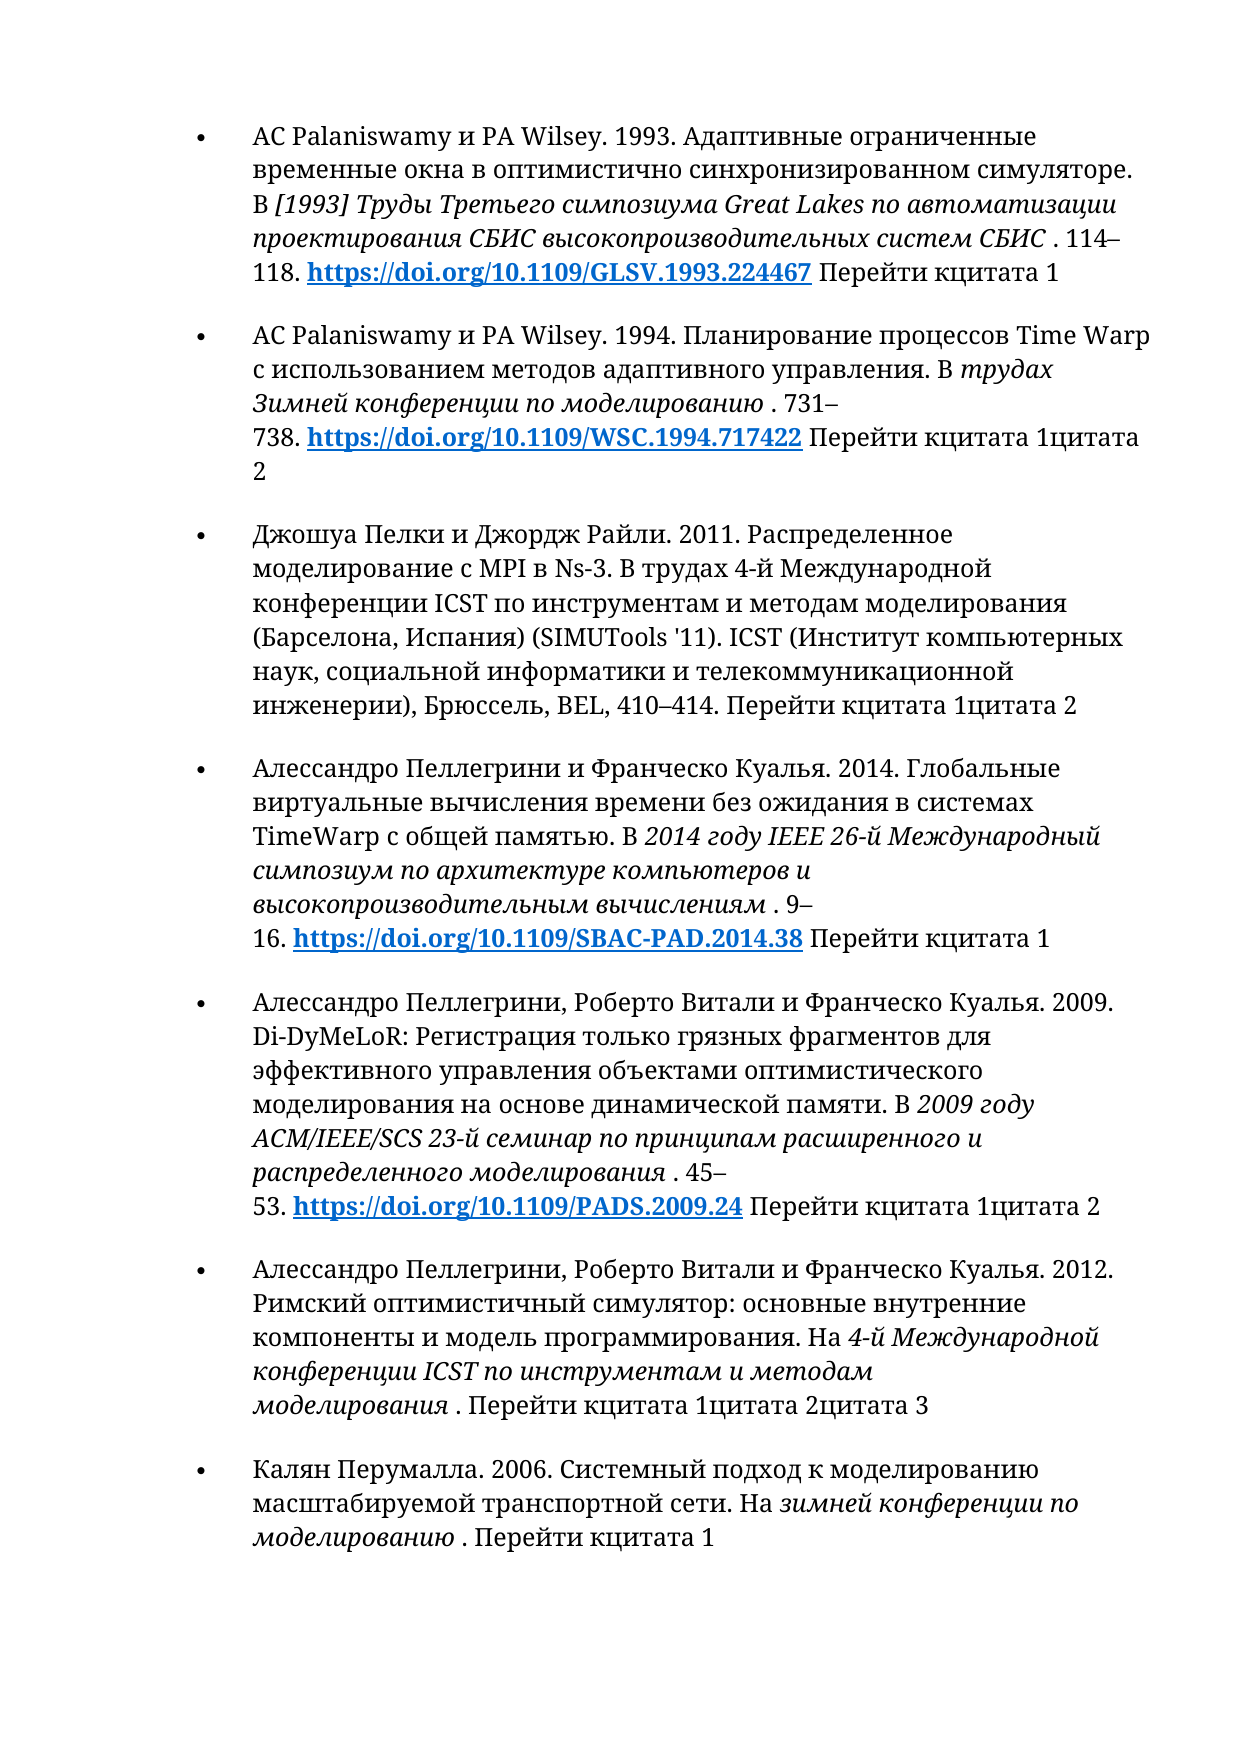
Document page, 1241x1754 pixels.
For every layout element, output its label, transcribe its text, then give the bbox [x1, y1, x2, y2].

list AC Palaniswamy и PA Wilsey. 1994. Планирование процессов Time Warp с использованием методов адаптивного управления. В трудах Зимней конференции по моделированию . 731–738. https://doi.org/10.1109/WSC.1994.717422 Перейти кцитата 1цитата 2 [197, 318, 1152, 488]
list Алессандро Пеллегрини, Роберто Витали и Франческо Куалья. 2012. Римский оптимистичный симулятор: основные внутренние компоненты и модель программирования. На 4-й Международной конференции ICST по инструментам и методам моделирования . Перейти кцитата 1цитата 2цитата 3 [197, 1252, 1152, 1422]
list Калян Перумалла. 2006. Системный подход к моделированию масштабируемой транспортной сети. На зимней конференции по моделированию . Перейти кцитата 1 [197, 1451, 1152, 1553]
list AC Palaniswamy и PA Wilsey. 1993. Адаптивные ограниченные временные окна в оптимистично синхронизированном симуляторе. В [1993] Труды Третьего симпозиума Great Lakes по автоматизации проектирования СБИС высокопроизводительных систем СБИС . 114–118. https://doi.org/10.1109/GLSV.1993.224467 Перейти кцитата 1 [197, 118, 1152, 288]
list Алессандро Пеллегрини, Роберто Витали и Франческо Куалья. 2009. Di-DyMeLoR: Регистрация только грязных фрагментов для эффективного управления объектами оптимистического моделирования на основе динамической памяти. В 2009 году ACM/IEEE/SCS 23-й семинар по принципам расширенного и распределенного моделирования . 45–53. https://doi.org/10.1109/PADS.2009.24 Перейти кцитата 1цитата 2 [197, 984, 1152, 1223]
list Алессандро Пеллегрини и Франческо Куалья. 2014. Глобальные виртуальные вычисления времени без ожидания в системах TimeWarp с общей памятью. В 2014 году IEEE 26-й Международный симпозиум по архитектуре компьютеров и высокопроизводительным вычислениям . 9–16. https://doi.org/10.1109/SBAC-PAD.2014.38 Перейти кцитата 1 [197, 751, 1152, 955]
list Джошуа Пелки и Джордж Райли. 2011. Распределенное моделирование с MPI в Ns-3. В трудах 4-й Международной конференции ICST по инструментам и методам моделирования (Барселона, Испания) (SIMUTools '11). ICST (Институт компьютерных наук, социальной информатики и телекоммуникационной инженерии), Брюссель, BEL, 410–414. Перейти кцитата 1цитата 2 [197, 517, 1152, 721]
